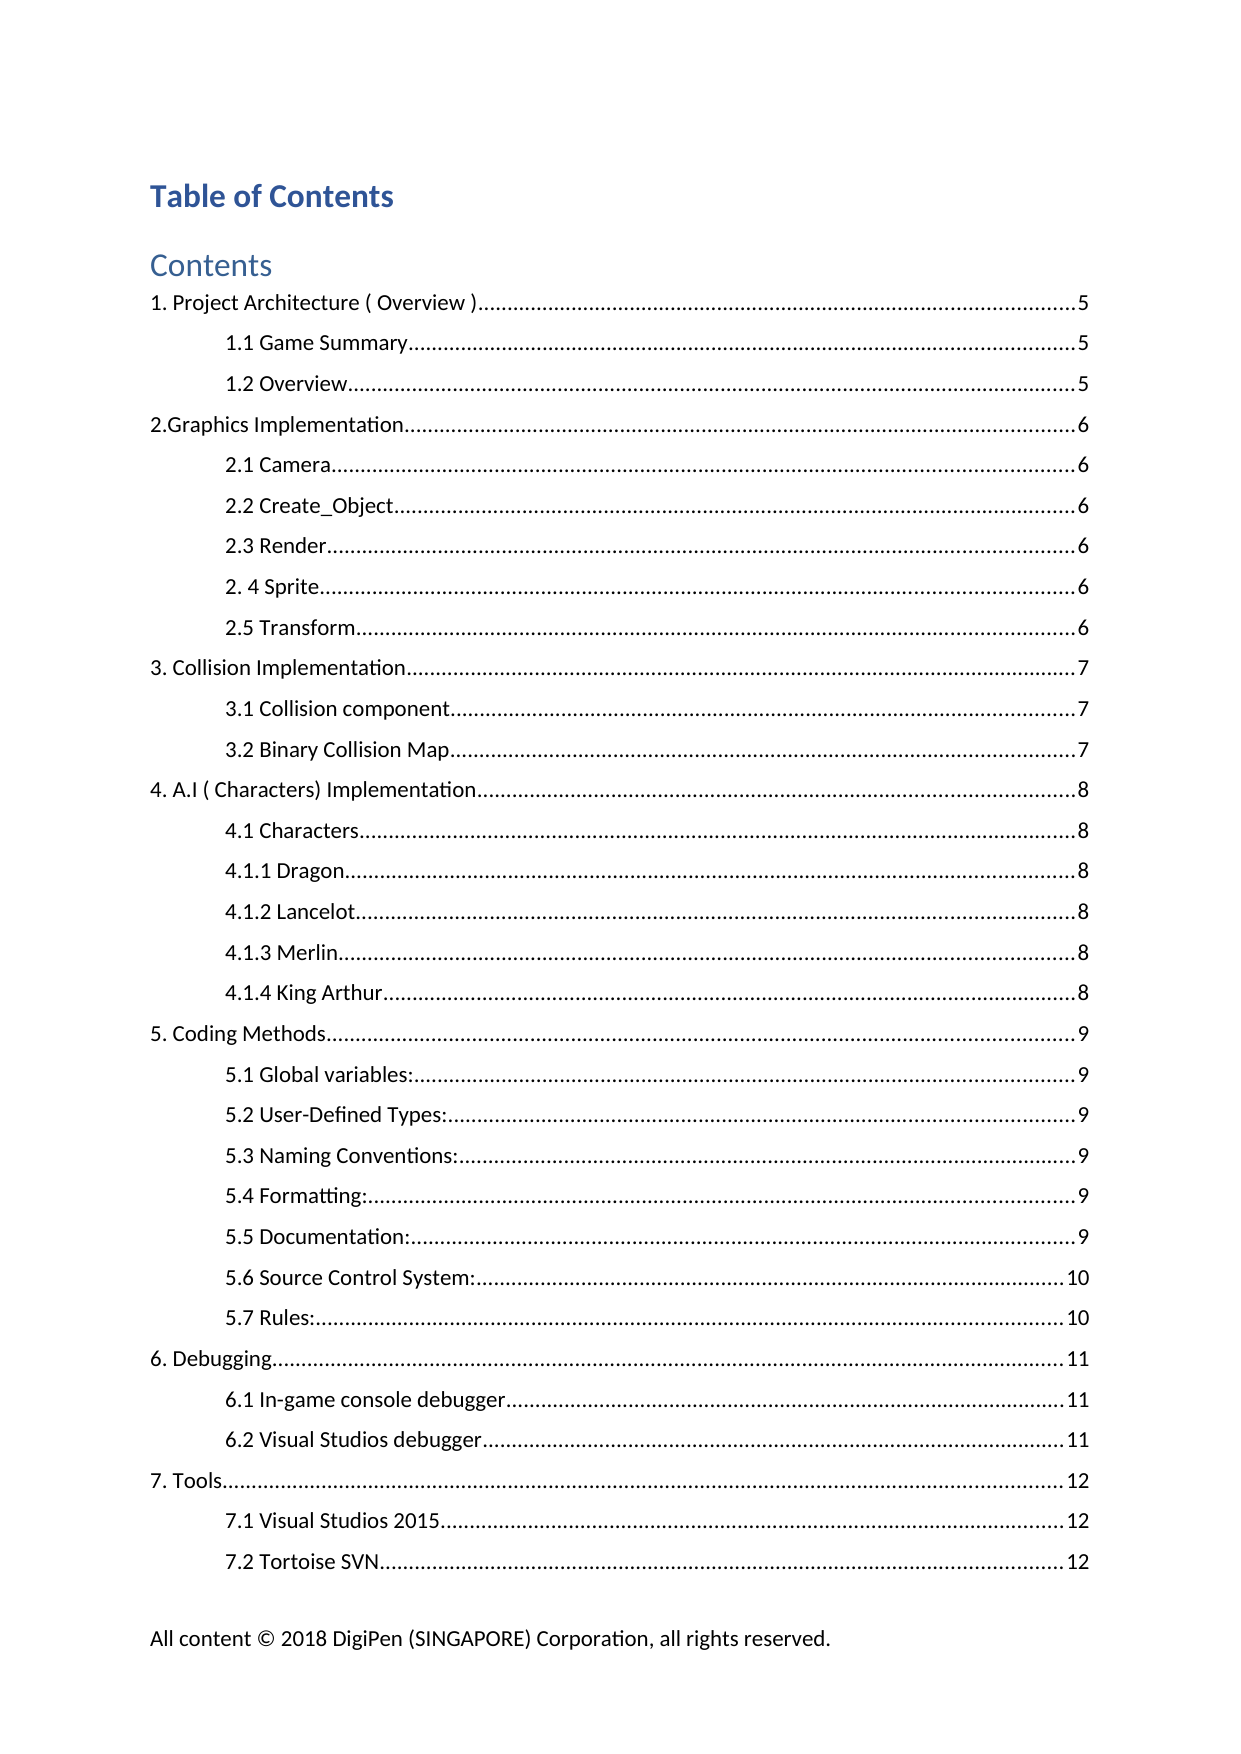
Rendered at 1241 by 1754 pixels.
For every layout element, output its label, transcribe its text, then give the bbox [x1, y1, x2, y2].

text Table of Contents [150, 175, 1090, 216]
